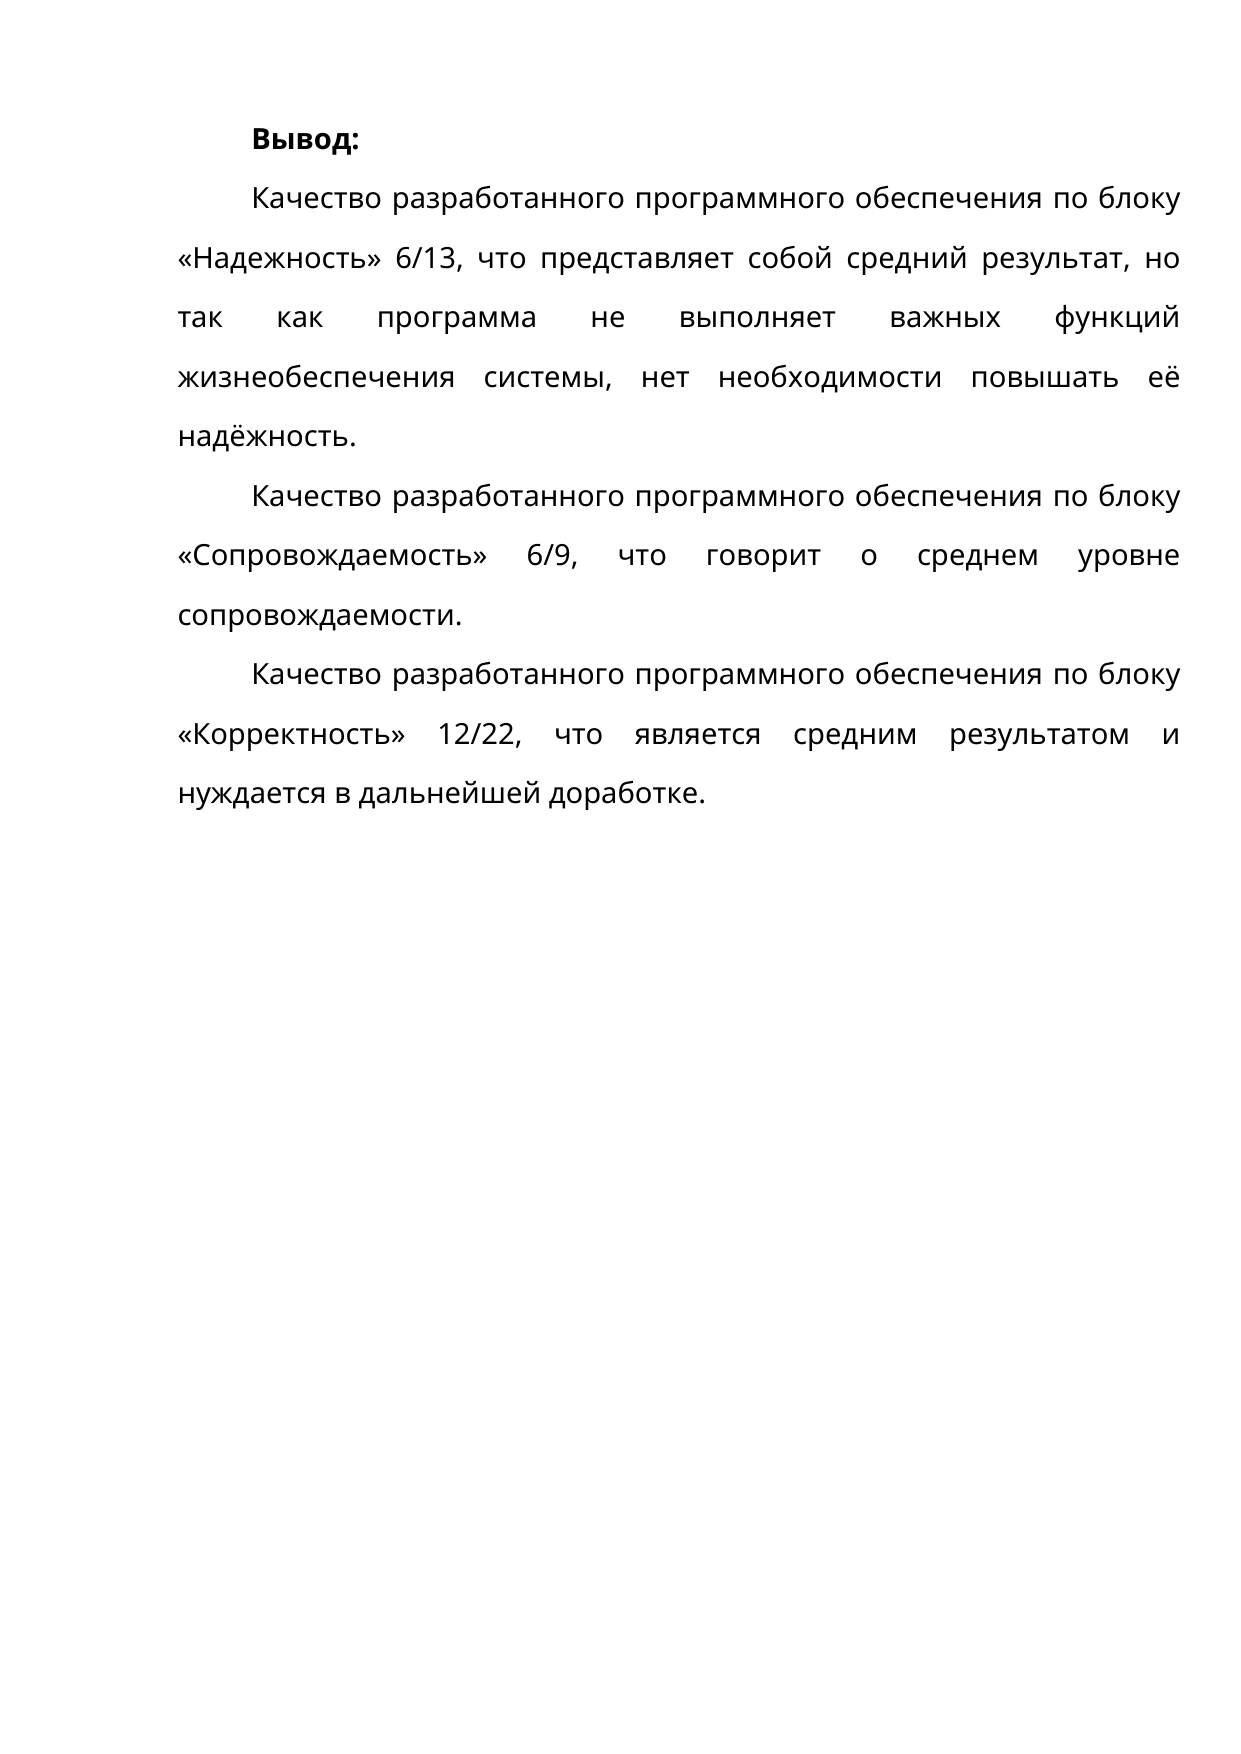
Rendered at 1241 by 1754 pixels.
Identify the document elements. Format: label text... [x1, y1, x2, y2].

list Вывод: [177, 118, 1181, 158]
list Качество разработанного программного обеспечения по блоку «Корректность» 12/22, что является средним результатом и нуждается в дальнейшей доработке. [177, 653, 1181, 812]
list Качество разработанного программного обеспечения по блоку «Сопровождаемость» 6/9, что говорит о среднем уровне сопровождаемости. [177, 475, 1181, 634]
list Качество разработанного программного обеспечения по блоку «Надежность» 6/13, что представляет собой средний результат, но так как программа не выполняет важных функций жизнеобеспечения системы, нет необходимости повышать её надёжность. [177, 178, 1181, 455]
